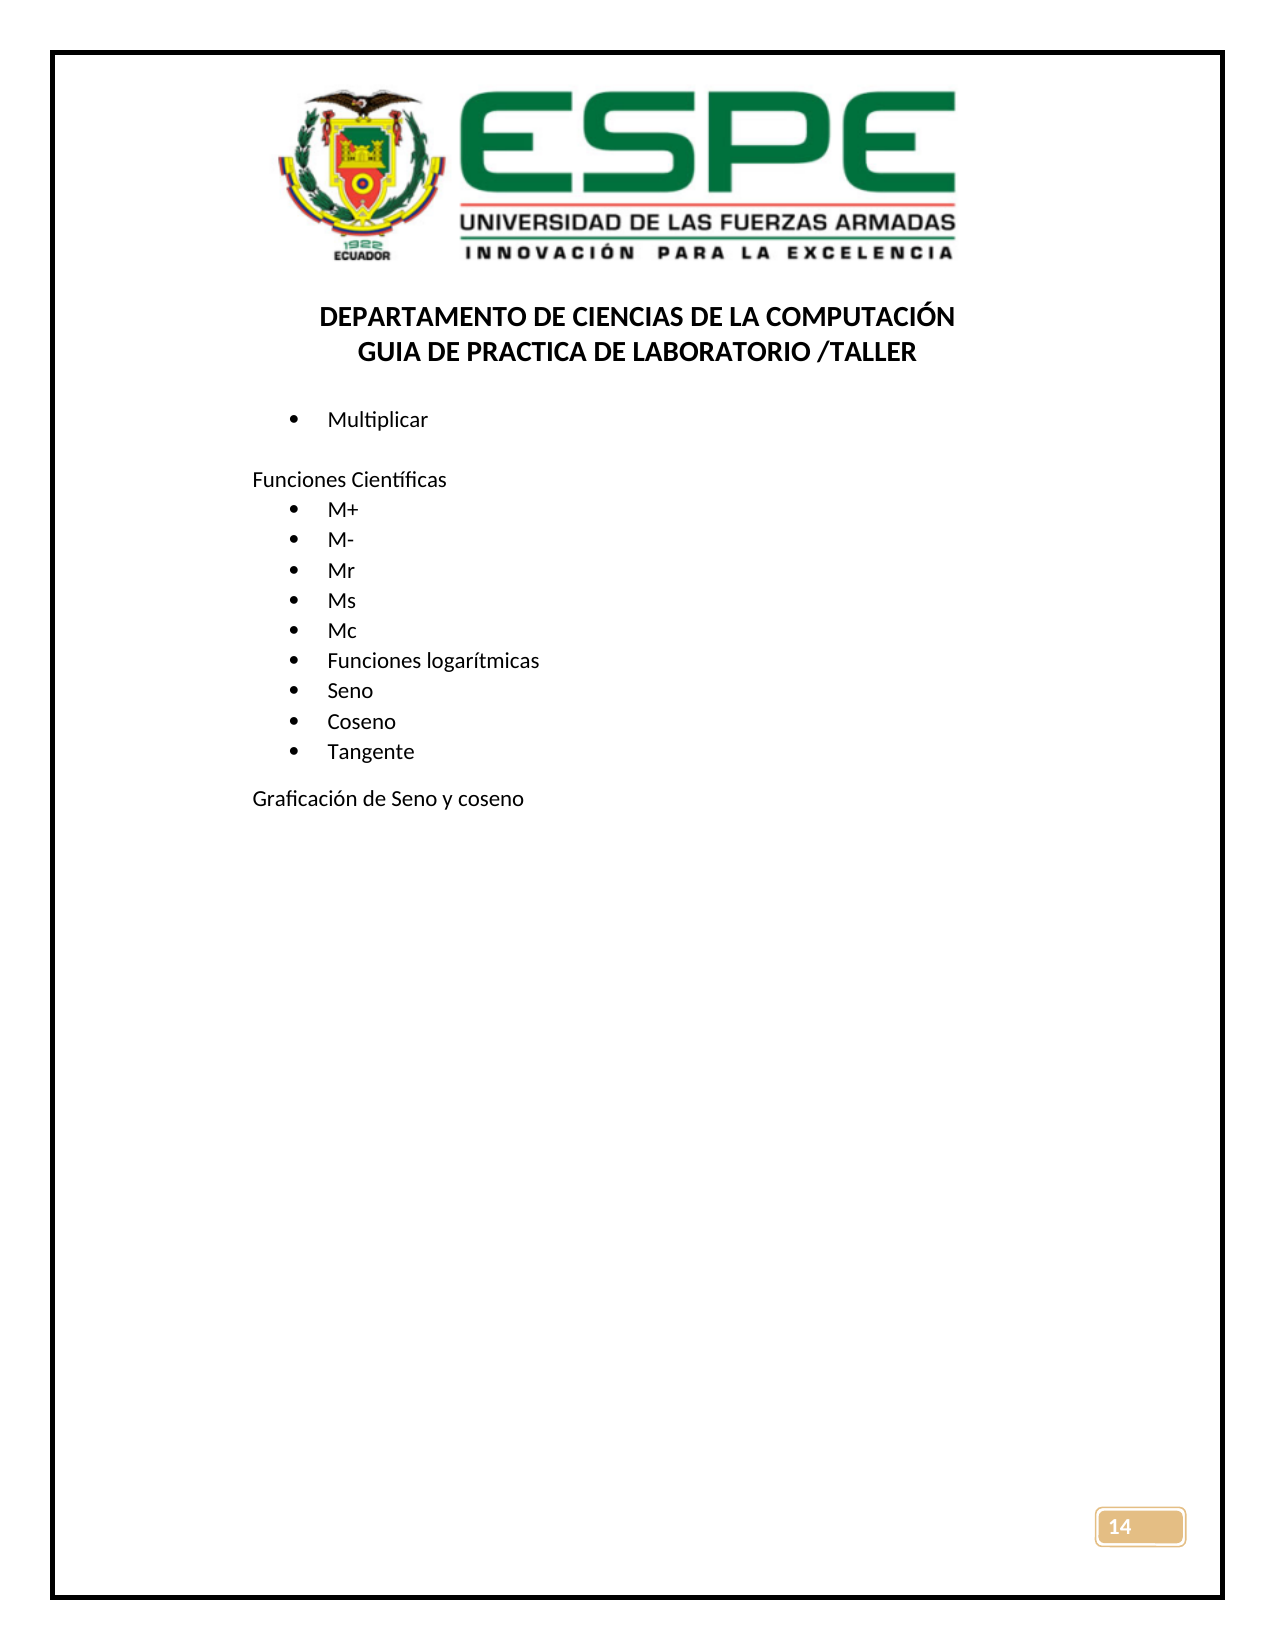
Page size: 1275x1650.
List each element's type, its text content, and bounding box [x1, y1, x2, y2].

list Ms [290, 586, 1098, 614]
list M+ [290, 495, 1098, 523]
picture [254, 74, 972, 280]
list M- [290, 526, 1098, 554]
list Mr [290, 556, 1098, 584]
list Tangente [290, 737, 1098, 765]
list Coseno [290, 707, 1098, 735]
list Funciones logarítmicas [290, 646, 1098, 674]
text Graficación de Seno y coseno [177, 784, 1098, 812]
list Funciones Científicas [252, 465, 1098, 493]
list Mc [290, 616, 1098, 644]
list Seno [290, 677, 1098, 705]
list Multiplicar [290, 405, 1098, 433]
